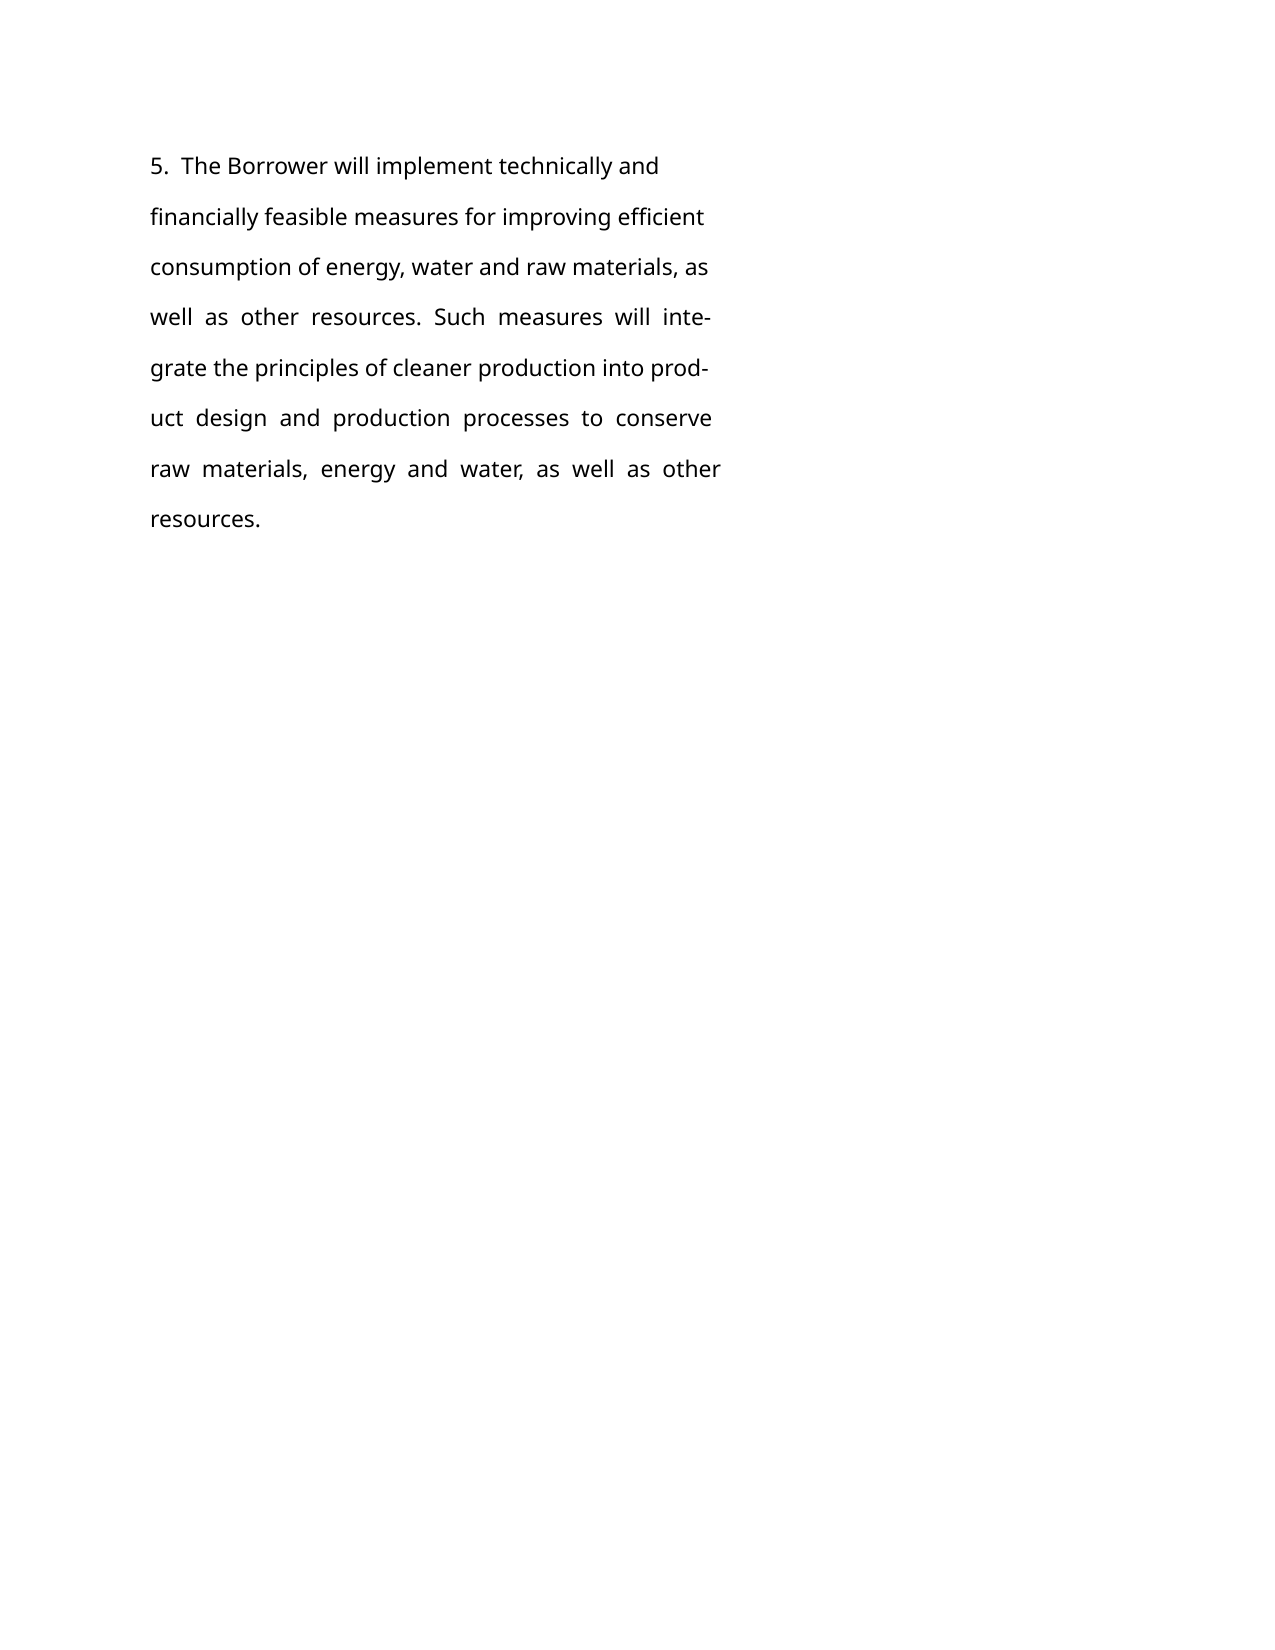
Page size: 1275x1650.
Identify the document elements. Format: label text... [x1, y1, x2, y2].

text raw materials, energy and water, as well as other [150, 452, 1125, 484]
text uct design and production processes to conserve [150, 402, 1125, 433]
text financially feasible measures for improving efficient [150, 200, 1125, 232]
text grate the principles of cleaner production into prod- [150, 352, 1125, 383]
text 5. The Borrower will implement technically and [150, 150, 1125, 181]
text well as other resources. Such measures will inte- [150, 301, 1125, 332]
text consumption of energy, water and raw materials, as [150, 251, 1125, 282]
text resources. [150, 503, 1125, 534]
